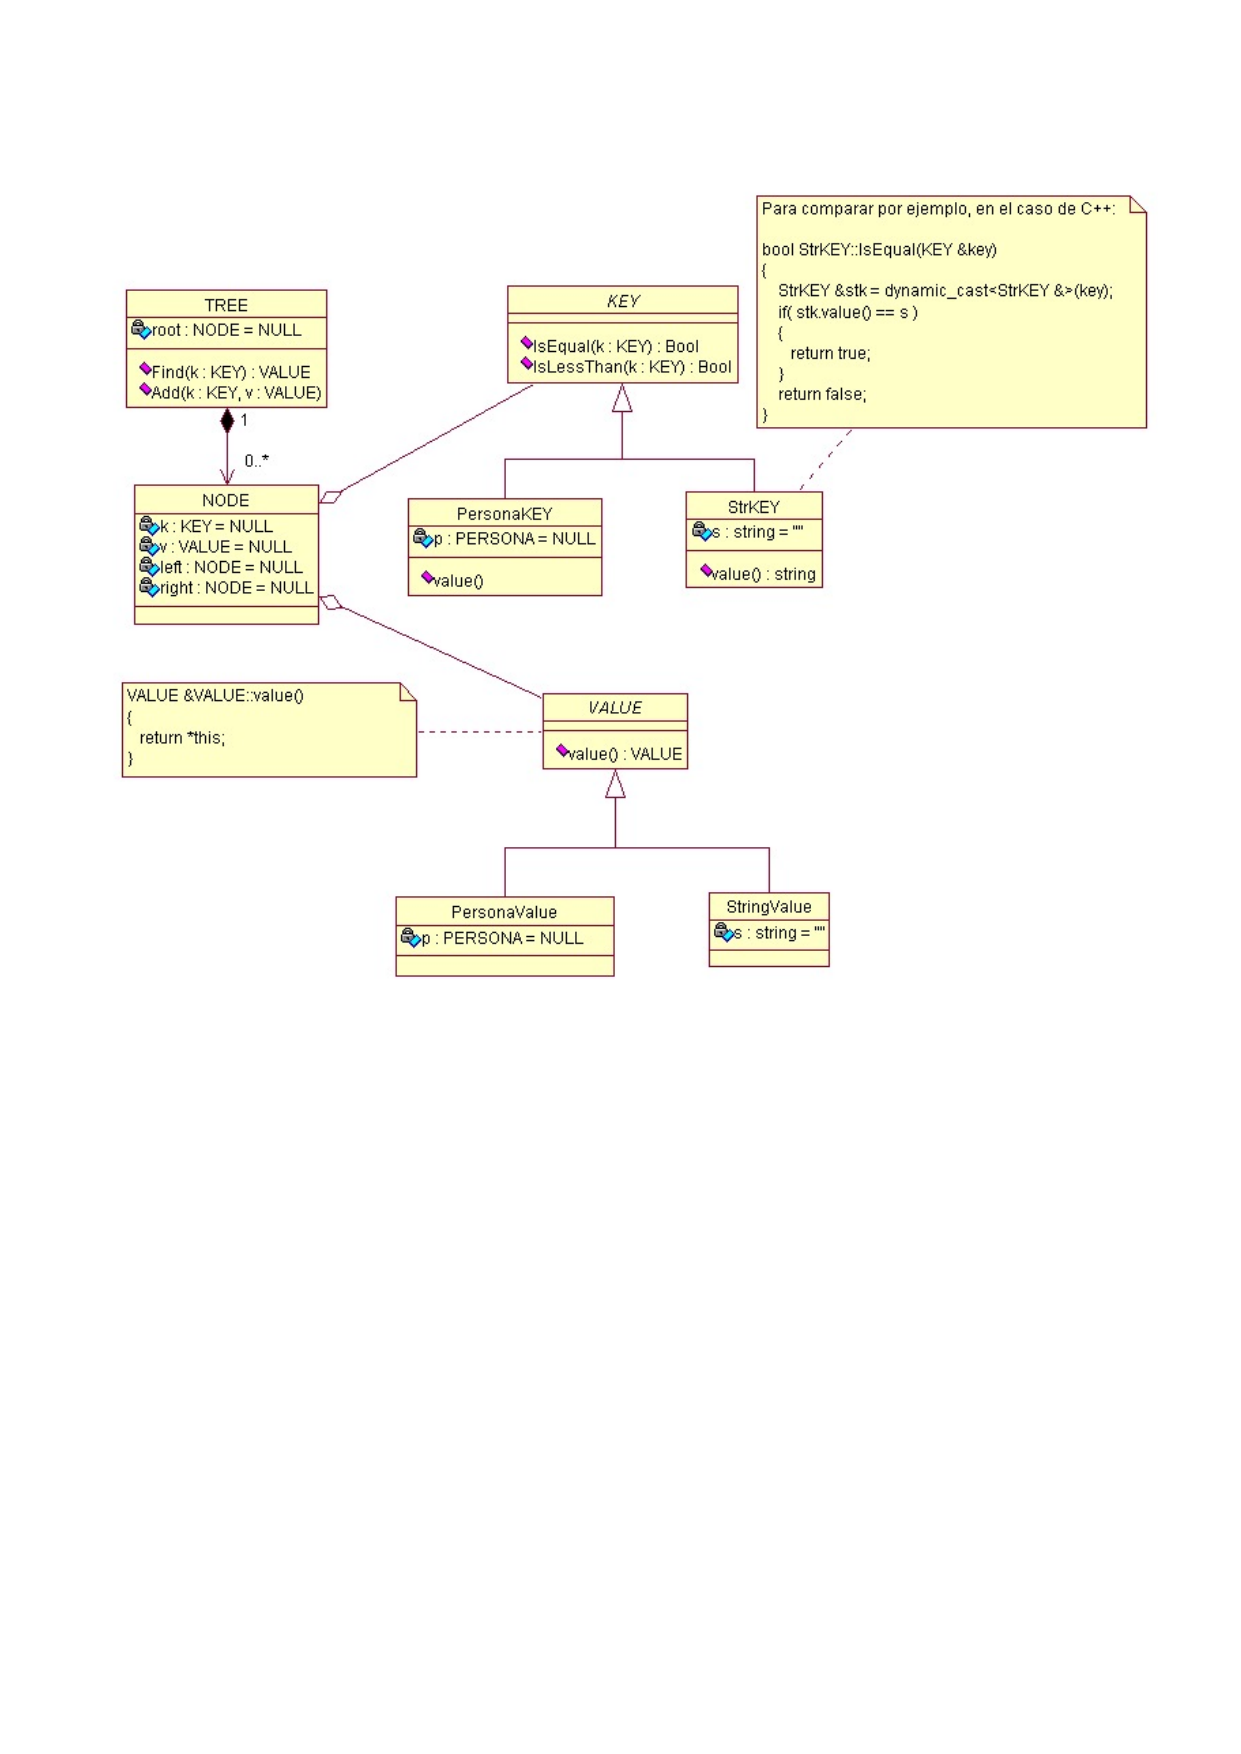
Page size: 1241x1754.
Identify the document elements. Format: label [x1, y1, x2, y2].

picture [92, 171, 1157, 994]
